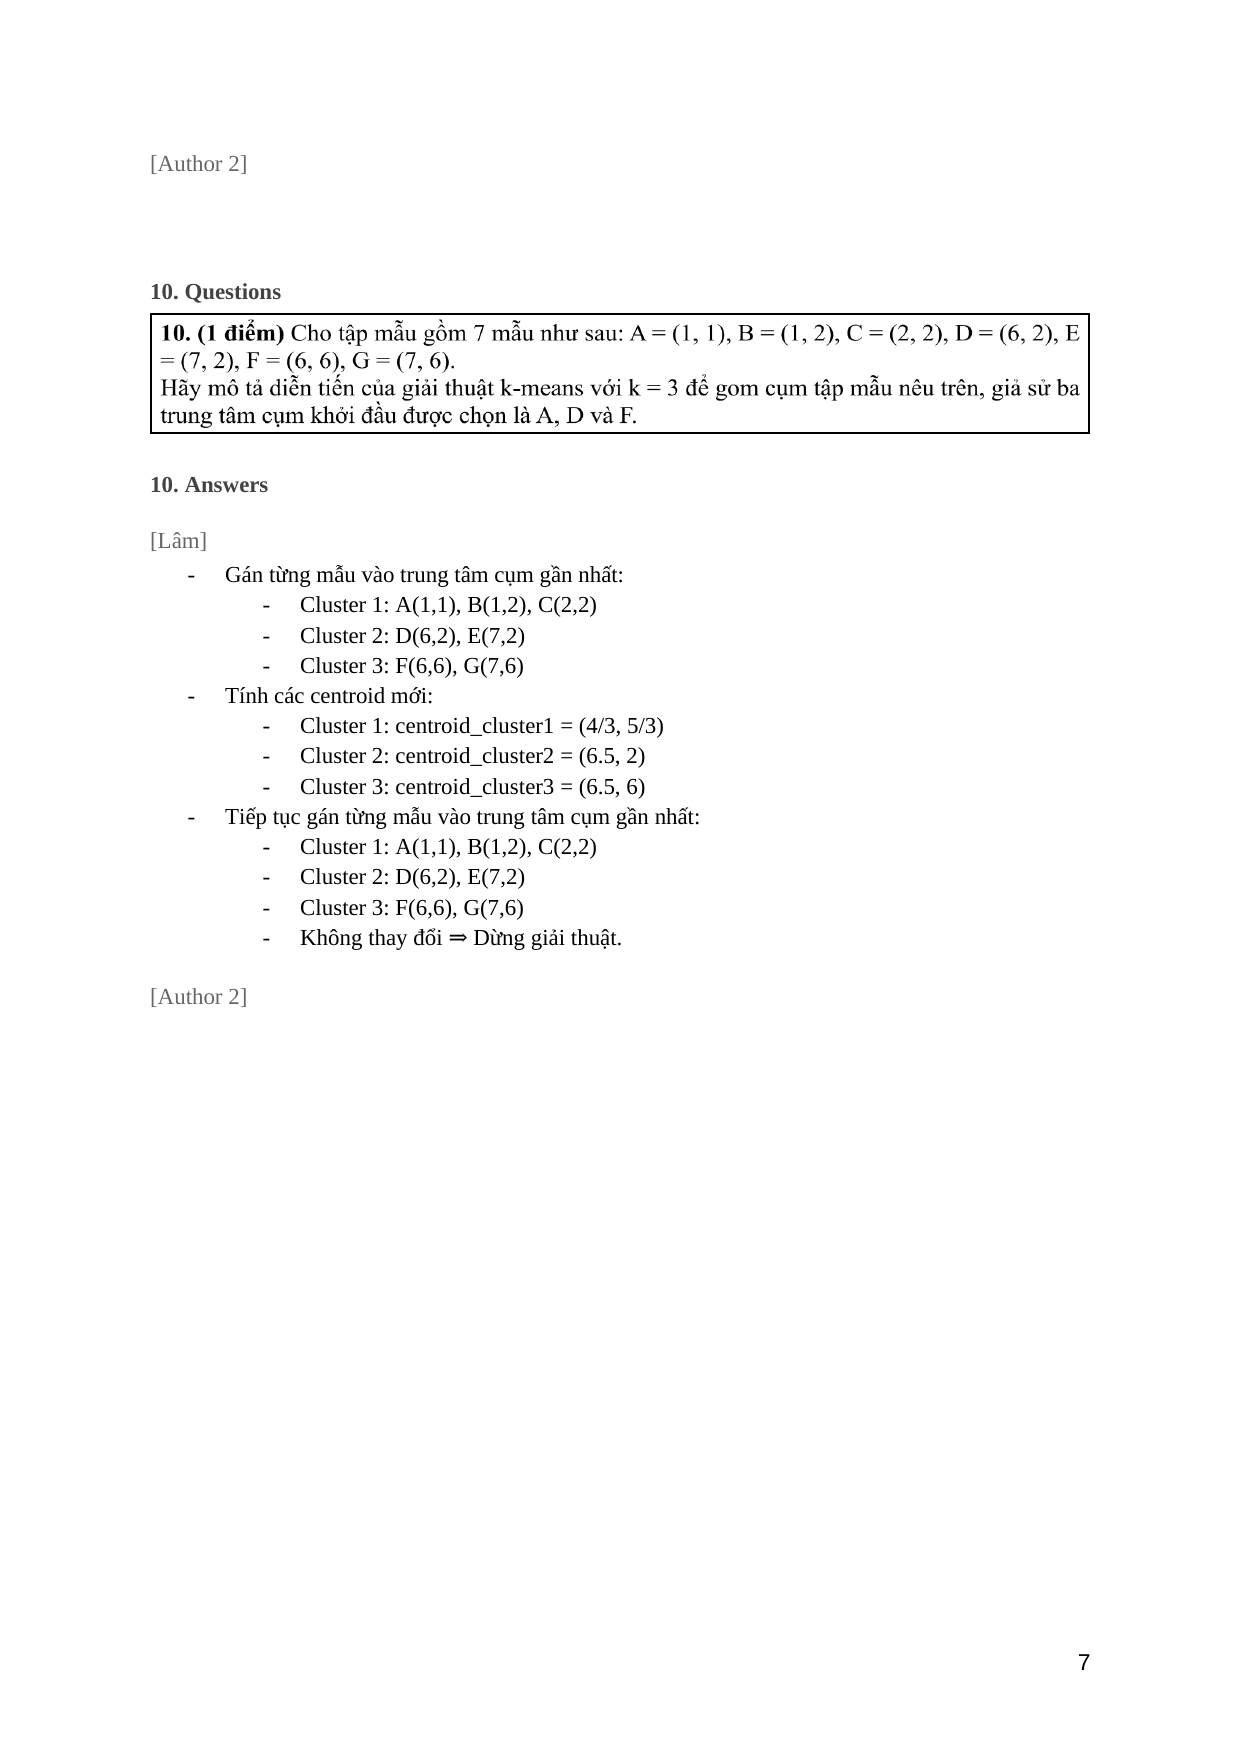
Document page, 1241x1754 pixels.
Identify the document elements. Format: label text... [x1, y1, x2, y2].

list Gán từng mẫu vào trung tâm cụm gần nhất: [187, 561, 1090, 588]
list Cluster 3: F(6,6), G(7,6) [262, 652, 1090, 678]
list Tính các centroid mới: [187, 682, 1090, 708]
list Cluster 1: A(1,1), B(1,2), C(2,2) [262, 592, 1090, 618]
list Không thay đổi ⇒ Dừng giải thuật. [262, 924, 1090, 950]
subtitle 10. Questions [150, 278, 1090, 305]
list Cluster 1: centroid_cluster1 = (4/3, 5/3) [262, 712, 1090, 739]
subtitle [Author 2] [150, 983, 1090, 1009]
list Cluster 2: D(6,2), E(7,2) [262, 863, 1090, 890]
list Cluster 3: centroid_cluster3 = (6.5, 6) [262, 773, 1090, 799]
subtitle [Lâm] [150, 527, 1090, 553]
list Cluster 1: A(1,1), B(1,2), C(2,2) [262, 833, 1090, 859]
picture [152, 315, 1088, 432]
list Tiếp tục gán từng mẫu vào trung tâm cụm gần nhất: [187, 803, 1090, 829]
subtitle [Author 2] [150, 150, 1090, 176]
list Cluster 2: D(6,2), E(7,2) [262, 622, 1090, 648]
subtitle 10. Answers [150, 471, 1090, 497]
list Cluster 3: F(6,6), G(7,6) [262, 894, 1090, 920]
list Cluster 2: centroid_cluster2 = (6.5, 2) [262, 743, 1090, 769]
